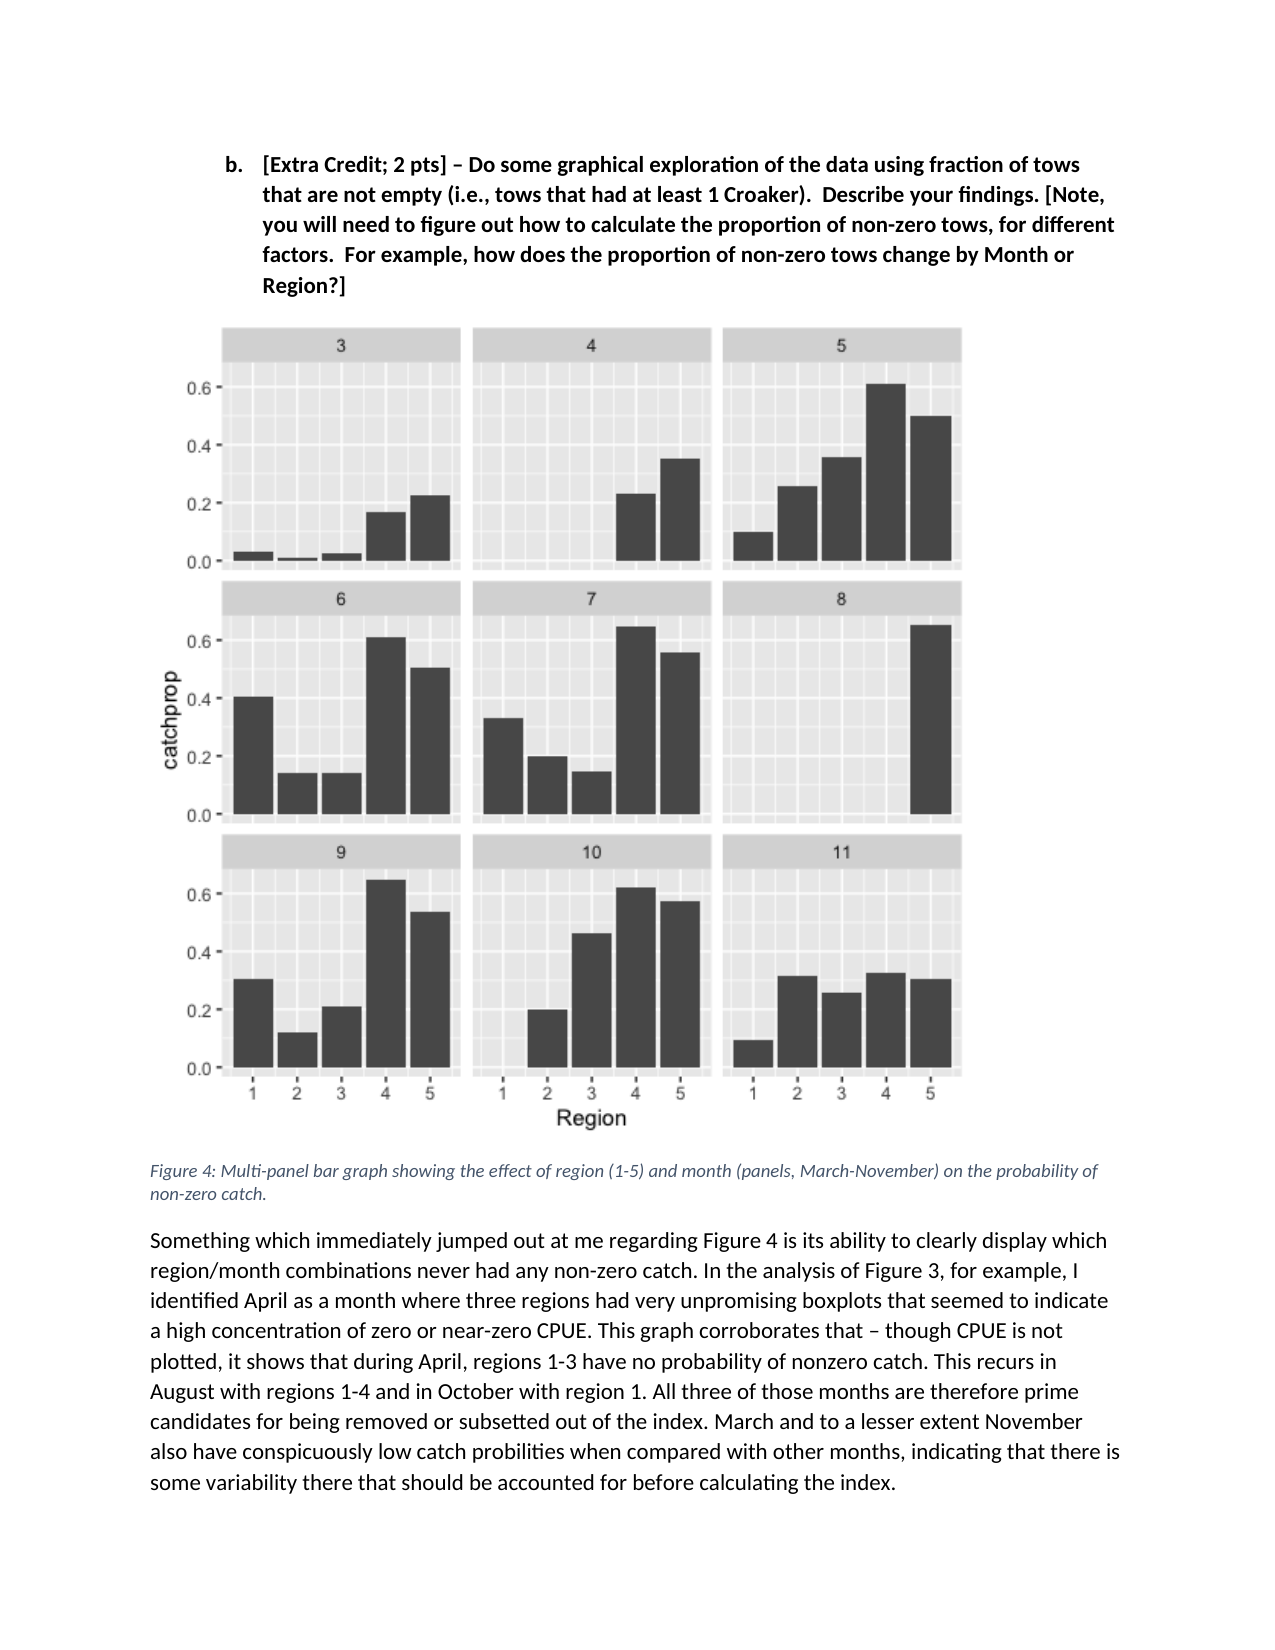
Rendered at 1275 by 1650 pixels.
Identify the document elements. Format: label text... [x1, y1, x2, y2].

text Figure 4: Multi-panel bar graph showing the effect of region (1-5) and month (panels, March-November) on the probability of non-zero catch. [150, 1159, 1125, 1205]
text Something which immediately jumped out at me regarding Figure 4 is its ability to clearly display which region/month combinations never had any non-zero catch. In the analysis of Figure 3, for example, I identified April as a month where three regions had very unpromising boxplots that seemed to indicate a high concentration of zero or near-zero CPUE. This graph corroborates that – though CPUE is not plotted, it shows that during April, regions 1-3 have no probability of nonzero catch. This recurs in August with regions 1-4 and in October with region 1. All three of those months are therefore prime candidates for being removed or subsetted out of the index. March and to a lesser extent November also have conspicuously low catch probilities when compared with other months, indicating that there is some variability there that should be accounted for before calculating the index. [150, 1226, 1125, 1496]
list [Extra Credit; 2 pts] – Do some graphical exploration of the data using fraction of tows that are not empty (i.e., tows that had at least 1 Croaker). Describe your findings. [Note, you will need to figure out how to calculate the proportion of non-zero tows, for different factors. For example, how does the proportion of non-zero tows change by Month or Region?] [225, 150, 1125, 299]
picture [150, 317, 973, 1141]
